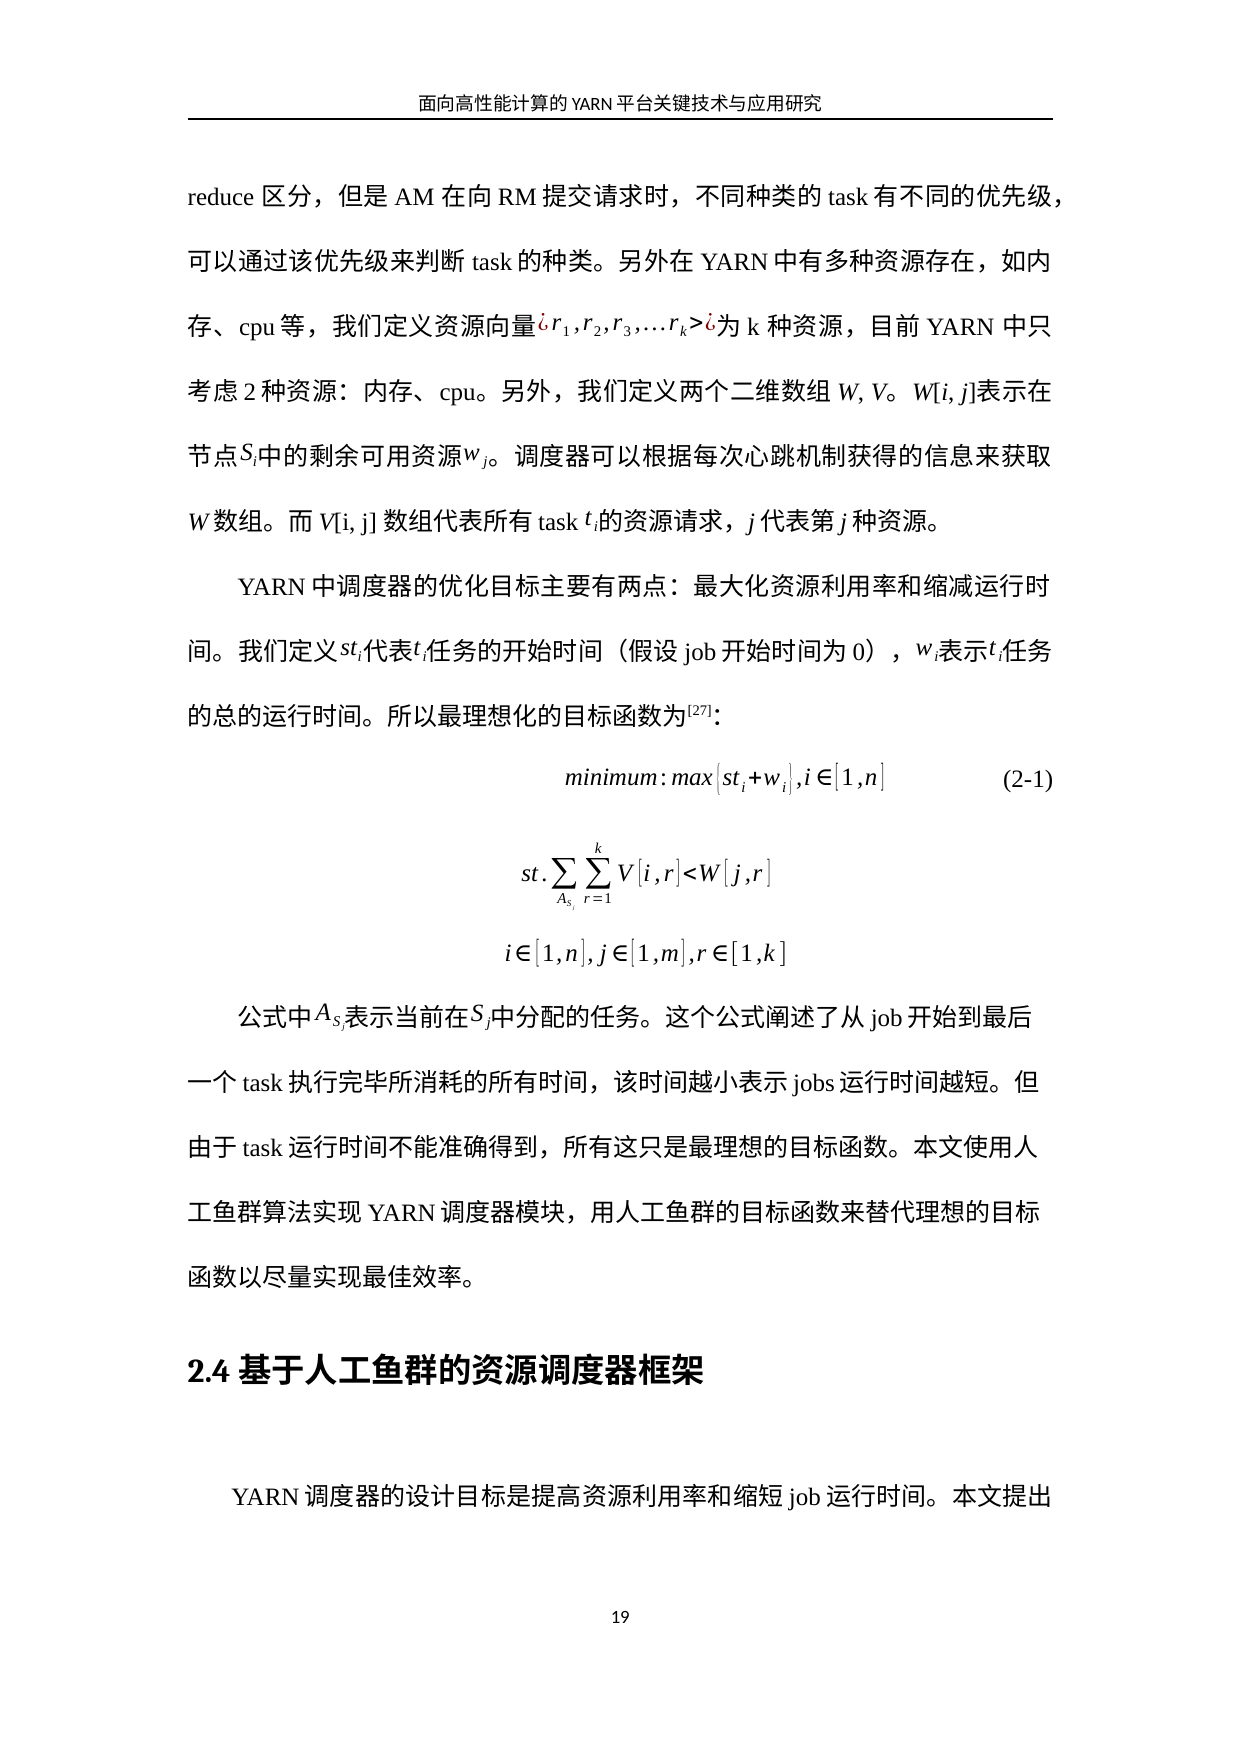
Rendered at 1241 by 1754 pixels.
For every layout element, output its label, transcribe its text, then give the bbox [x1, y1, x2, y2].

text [187, 162, 1053, 552]
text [187, 1462, 1053, 1527]
subtitle 2.4 基于人工鱼群的资源调度器框架 [187, 1335, 1053, 1400]
text YARN中调度器的优化目标主要有两点：最大化资源利用率和缩减运行时间。我们定义代表任务的开始时间（假设job开始时间为0），表示任务的总的运行时间。所以最理想化的目标函数为[27]： [187, 552, 1053, 747]
text 公式中表示当前在中分配的任务。这个公式阐述了从job开始到最后一个task执行完毕所消耗的所有时间，该时间越小表示jobs运行时间越短。但由于task运行时间不能准确得到，所有这只是最理想的目标函数。本文使用人工鱼群算法实现YARN调度器模块，用人工鱼群的目标函数来替代理想的目标函数以尽量实现最佳效率。 [187, 983, 1053, 1308]
text (2-1) [187, 747, 1053, 812]
